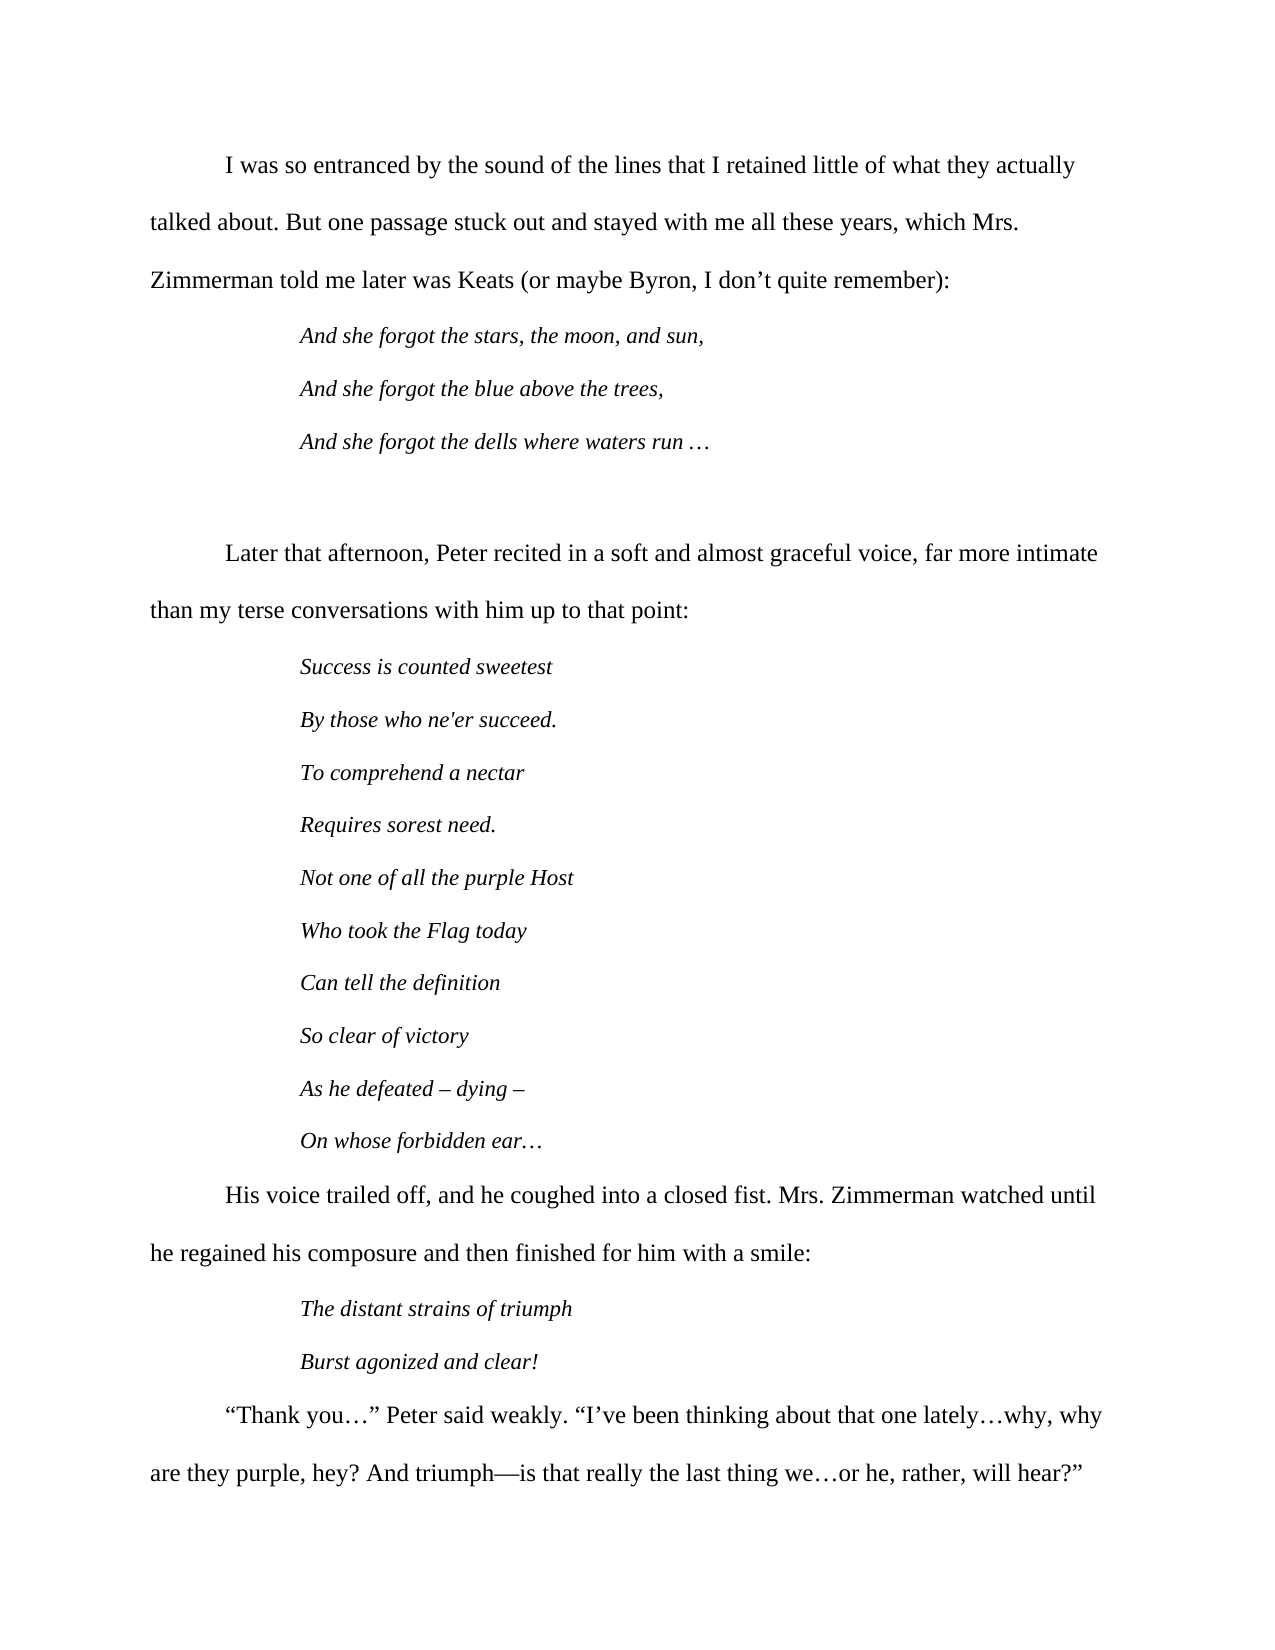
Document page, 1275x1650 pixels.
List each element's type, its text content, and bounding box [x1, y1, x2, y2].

text Can tell the definition [300, 969, 1125, 996]
text Requires sorest need. [300, 811, 1125, 838]
text Not one of all the purple Host [300, 864, 1125, 890]
text So clear of victory [300, 1022, 1125, 1048]
text I was so entranced by the sound of the lines that I retained little of what they actually talked about. But one passage stuck out and stayed with me all these years, which Mrs. Zimmerman told me later was Keats (or maybe Byron, I don’t quite remember): [150, 150, 1125, 294]
text On whose forbidden ear… [300, 1127, 1125, 1154]
text The distant strains of triumph [300, 1295, 1125, 1322]
text To comprehend a nectar [300, 758, 1125, 785]
text And she forgot the stars, the moon, and sun, And she forgot the blue above the trees, And she forgot the dells where waters run … [300, 322, 1125, 454]
text His voice trailed off, and he coughed into a closed fist. Mrs. Zimmerman watched until he regained his composure and then finished for him with a smile: [150, 1180, 1125, 1266]
text Later that afternoon, Peter recited in a soft and almost graceful voice, far more intimate than my terse conversations with him up to that point: [150, 538, 1125, 624]
text Who took the Flag today [300, 917, 1125, 943]
text Burst agonized and clear! [300, 1348, 1125, 1374]
text As he defeated – dying – [300, 1075, 1125, 1101]
text By those who ne'er succeed. [300, 706, 1125, 732]
text “Thank you…” Peter said weakly. “I’ve been thinking about that one lately…why, why are they purple, hey? And triumph—is that really the last thing we…or he, rather, will hear?” [150, 1401, 1125, 1487]
text Success is counted sweetest [300, 653, 1125, 679]
